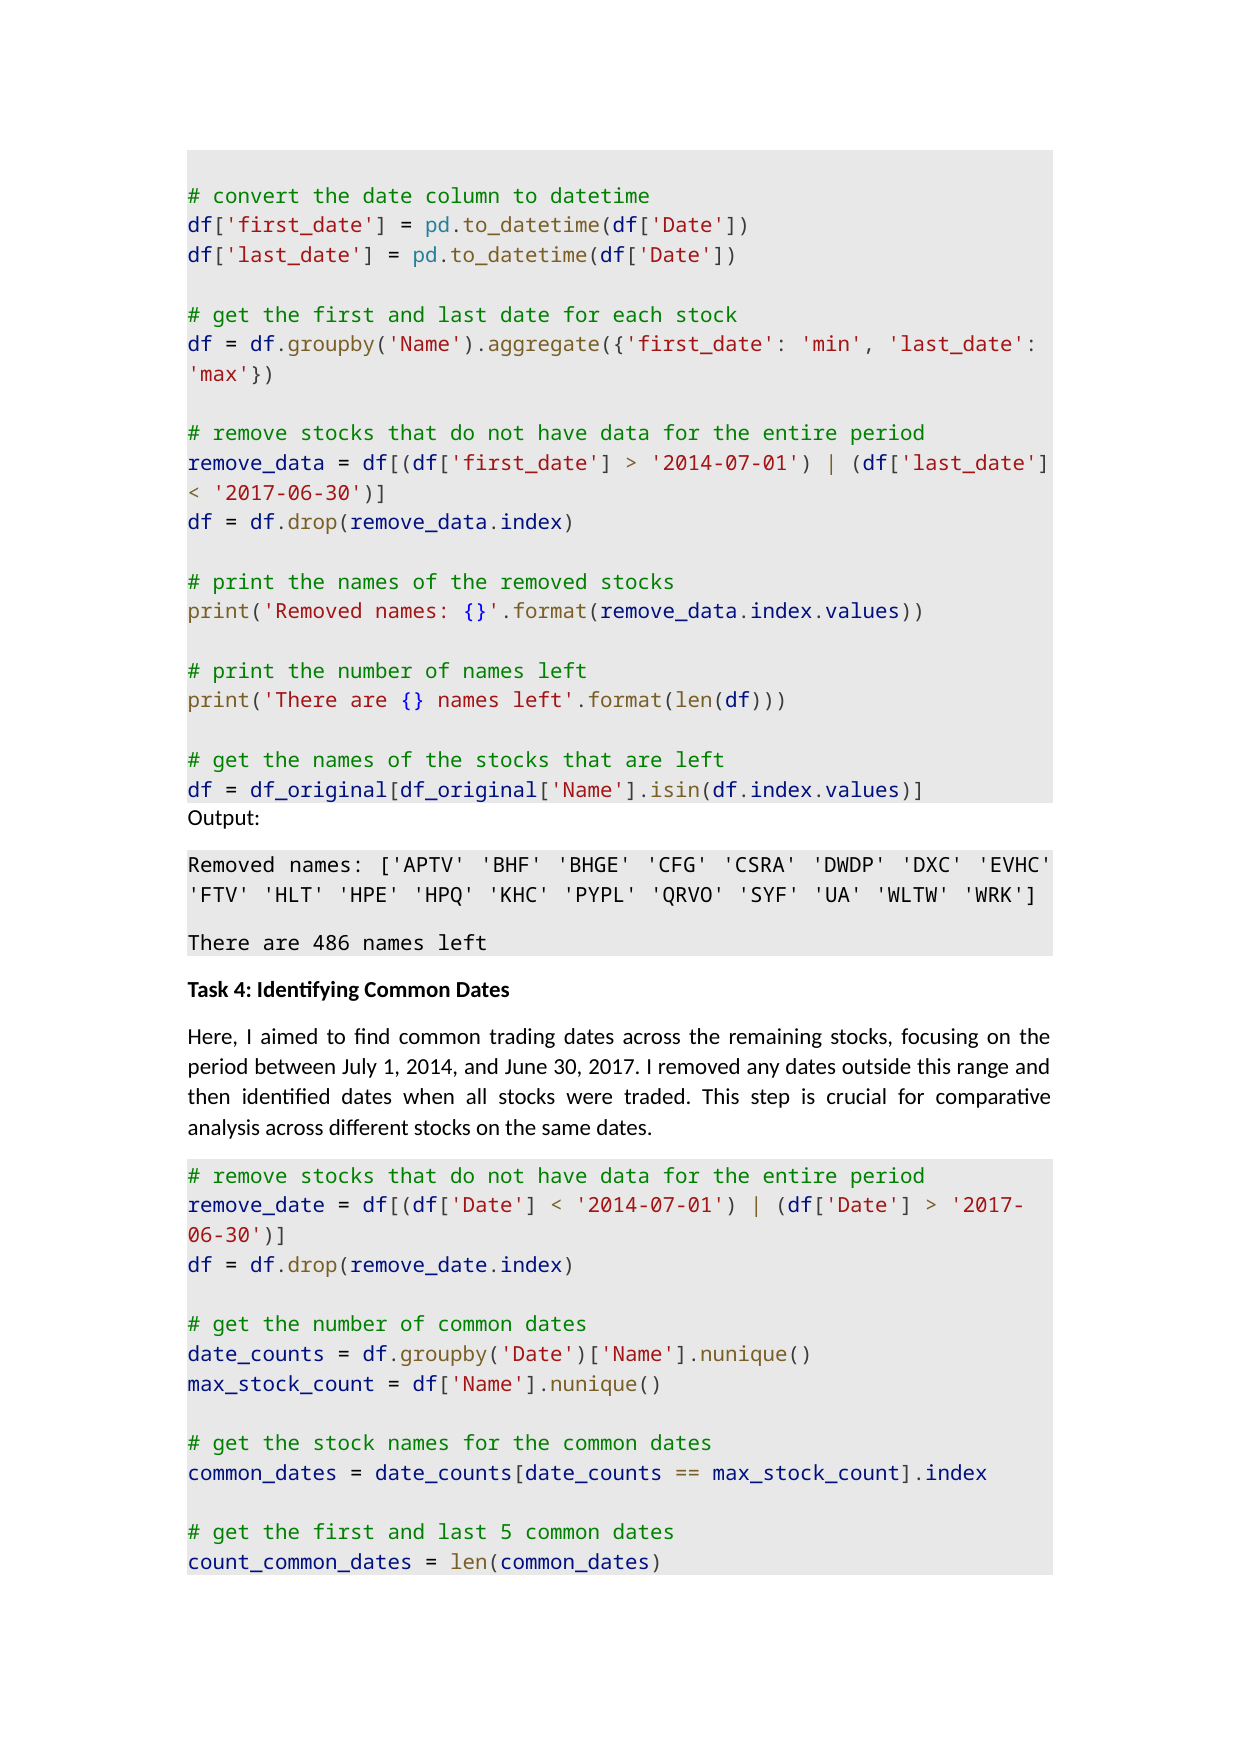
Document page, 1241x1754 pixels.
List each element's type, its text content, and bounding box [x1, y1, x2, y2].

text count_common_dates = len(common_dates) [187, 1546, 1053, 1575]
text # convert the date column to datetime [187, 180, 1053, 209]
text # get the names of the stocks that are left [187, 744, 1053, 773]
text print('There are {} names left'.format(len(df))) [187, 684, 1053, 714]
text df = df.drop(remove_data.index) [187, 506, 1053, 536]
text remove_date = df[(df['Date'] < '2014-07-01') | (df['Date'] > '2017-06-30')] [187, 1189, 1053, 1249]
text # remove stocks that do not have data for the entire period [187, 417, 1053, 447]
text # get the first and last date for each stock [187, 298, 1053, 328]
text Output: [187, 803, 1053, 831]
text # print the names of the removed stocks [187, 566, 1053, 595]
text Here, I aimed to find common trading dates across the remaining stocks, focusing on the period between July 1, 2014, and June 30, 2017. I removed any dates outside this range and then identified dates when all stocks were traded. This step is crucial for comparative analysis across different stocks on the same dates. [187, 1022, 1053, 1141]
text df = df.drop(remove_date.index) [187, 1249, 1053, 1278]
text max_stock_count = df['Name'].nunique() [187, 1367, 1053, 1397]
text # get the stock names for the common dates [187, 1427, 1053, 1456]
text date_counts = df.groupby('Date')['Name'].nunique() [187, 1338, 1053, 1367]
text # get the first and last 5 common dates [187, 1516, 1053, 1546]
text df['last_date'] = pd.to_datetime(df['Date']) [187, 239, 1053, 269]
text # remove stocks that do not have data for the entire period [187, 1159, 1053, 1189]
text # print the number of names left [187, 655, 1053, 684]
text df = df.groupby('Name').aggregate({'first_date': 'min', 'last_date': 'max'}) [187, 328, 1053, 387]
text # get the number of common dates [187, 1308, 1053, 1338]
text There are 486 names left [187, 928, 1053, 956]
text common_dates = date_counts[date_counts == max_stock_count].index [187, 1456, 1053, 1486]
text df['first_date'] = pd.to_datetime(df['Date']) [187, 209, 1053, 239]
text remove_data = df[(df['first_date'] > '2014-07-01') | (df['last_date'] < '2017-06-30')] [187, 447, 1053, 506]
text Removed names: ['APTV' 'BHF' 'BHGE' 'CFG' 'CSRA' 'DWDP' 'DXC' 'EVHC' 'FTV' 'HLT' 'HPE' 'HPQ' 'KHC' 'PYPL' 'QRVO' 'SYF' 'UA' 'WLTW' 'WRK'] [187, 850, 1053, 909]
text print('Removed names: {}'.format(remove_data.index.values)) [187, 595, 1053, 625]
text Task 4: Identifying Common Dates [187, 975, 1053, 1003]
text df = df_original[df_original['Name'].isin(df.index.values)] [187, 773, 1053, 803]
